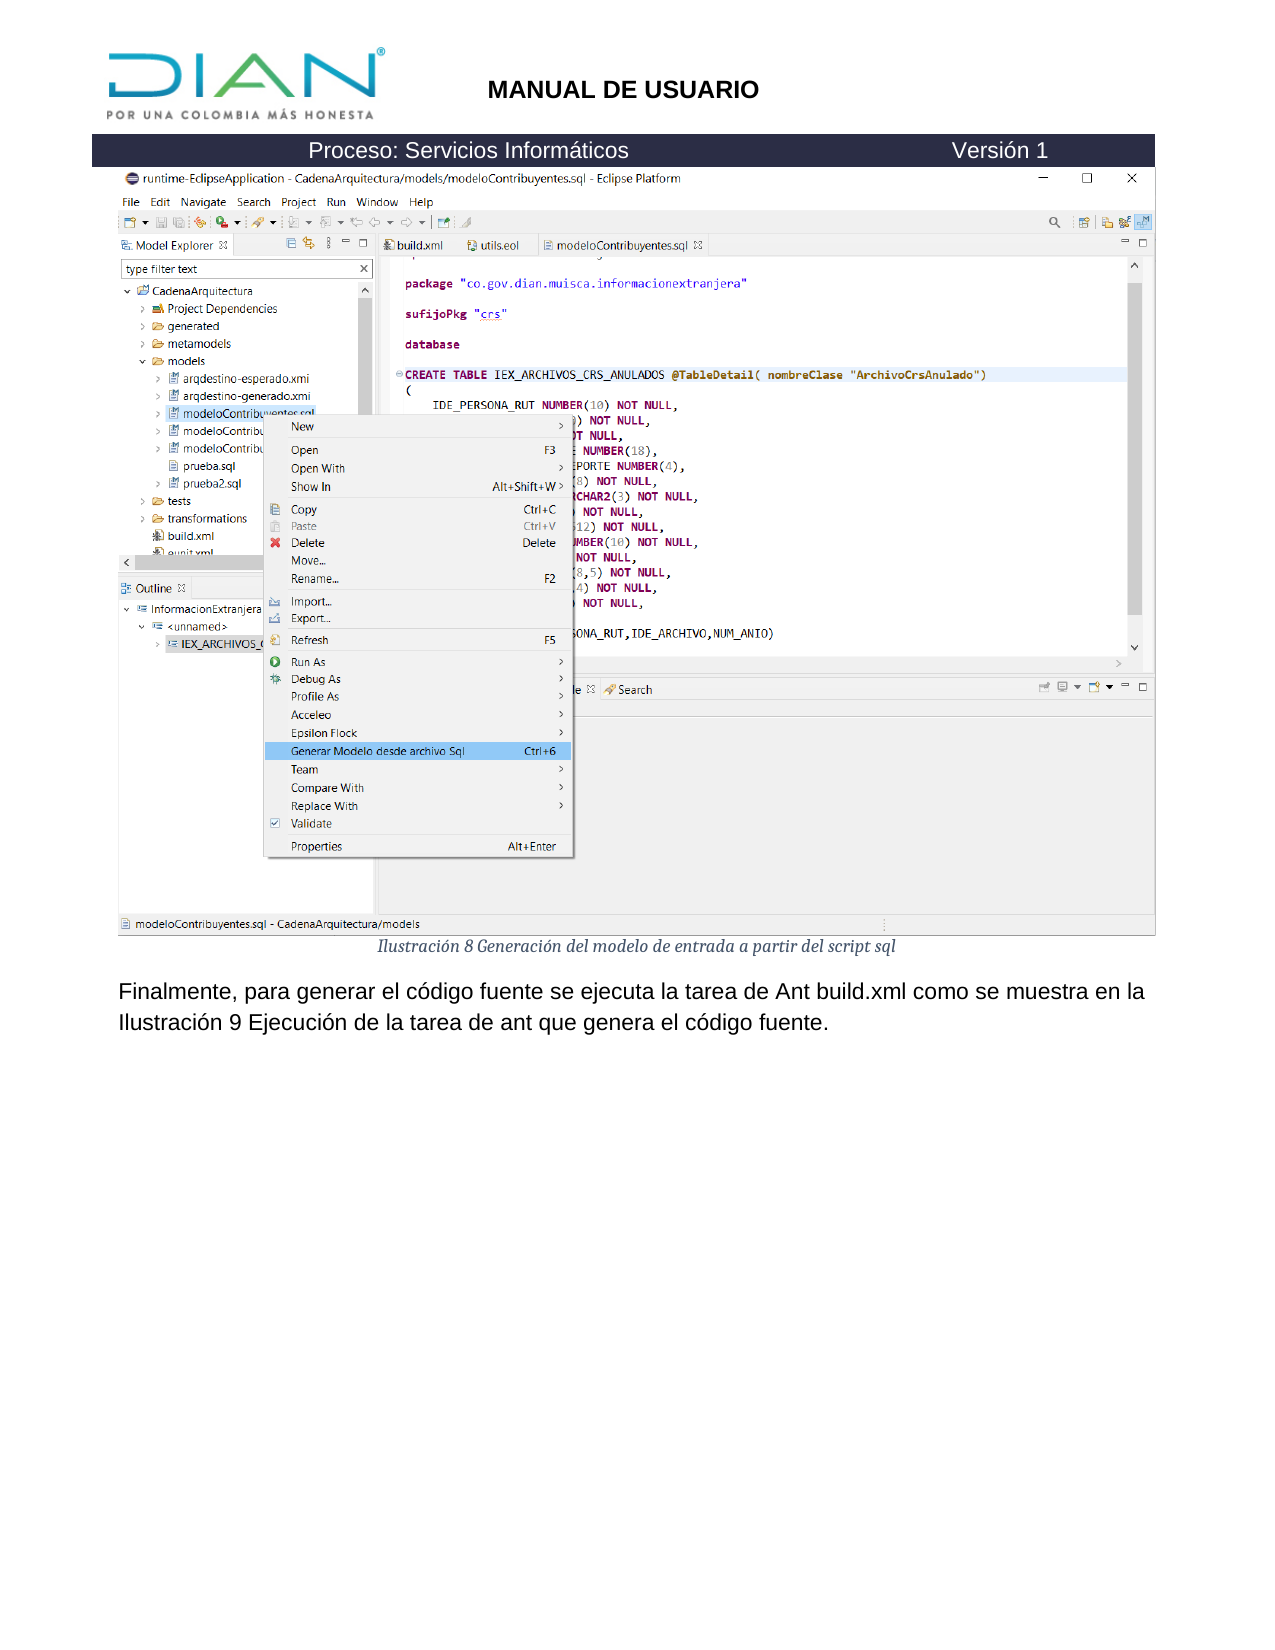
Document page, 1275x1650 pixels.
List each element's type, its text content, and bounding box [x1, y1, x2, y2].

text Ilustración 8 Generación del modelo de entrada a partir del script sql [118, 936, 1157, 957]
picture [118, 167, 1156, 936]
picture [103, 44, 388, 123]
text Finalmente, para generar el código fuente se ejecuta la tarea de Ant build.xml como se muestra en la Ilustración 8 Ejecución de la tarea de ant que genera el código fuente. [118, 978, 1157, 1035]
